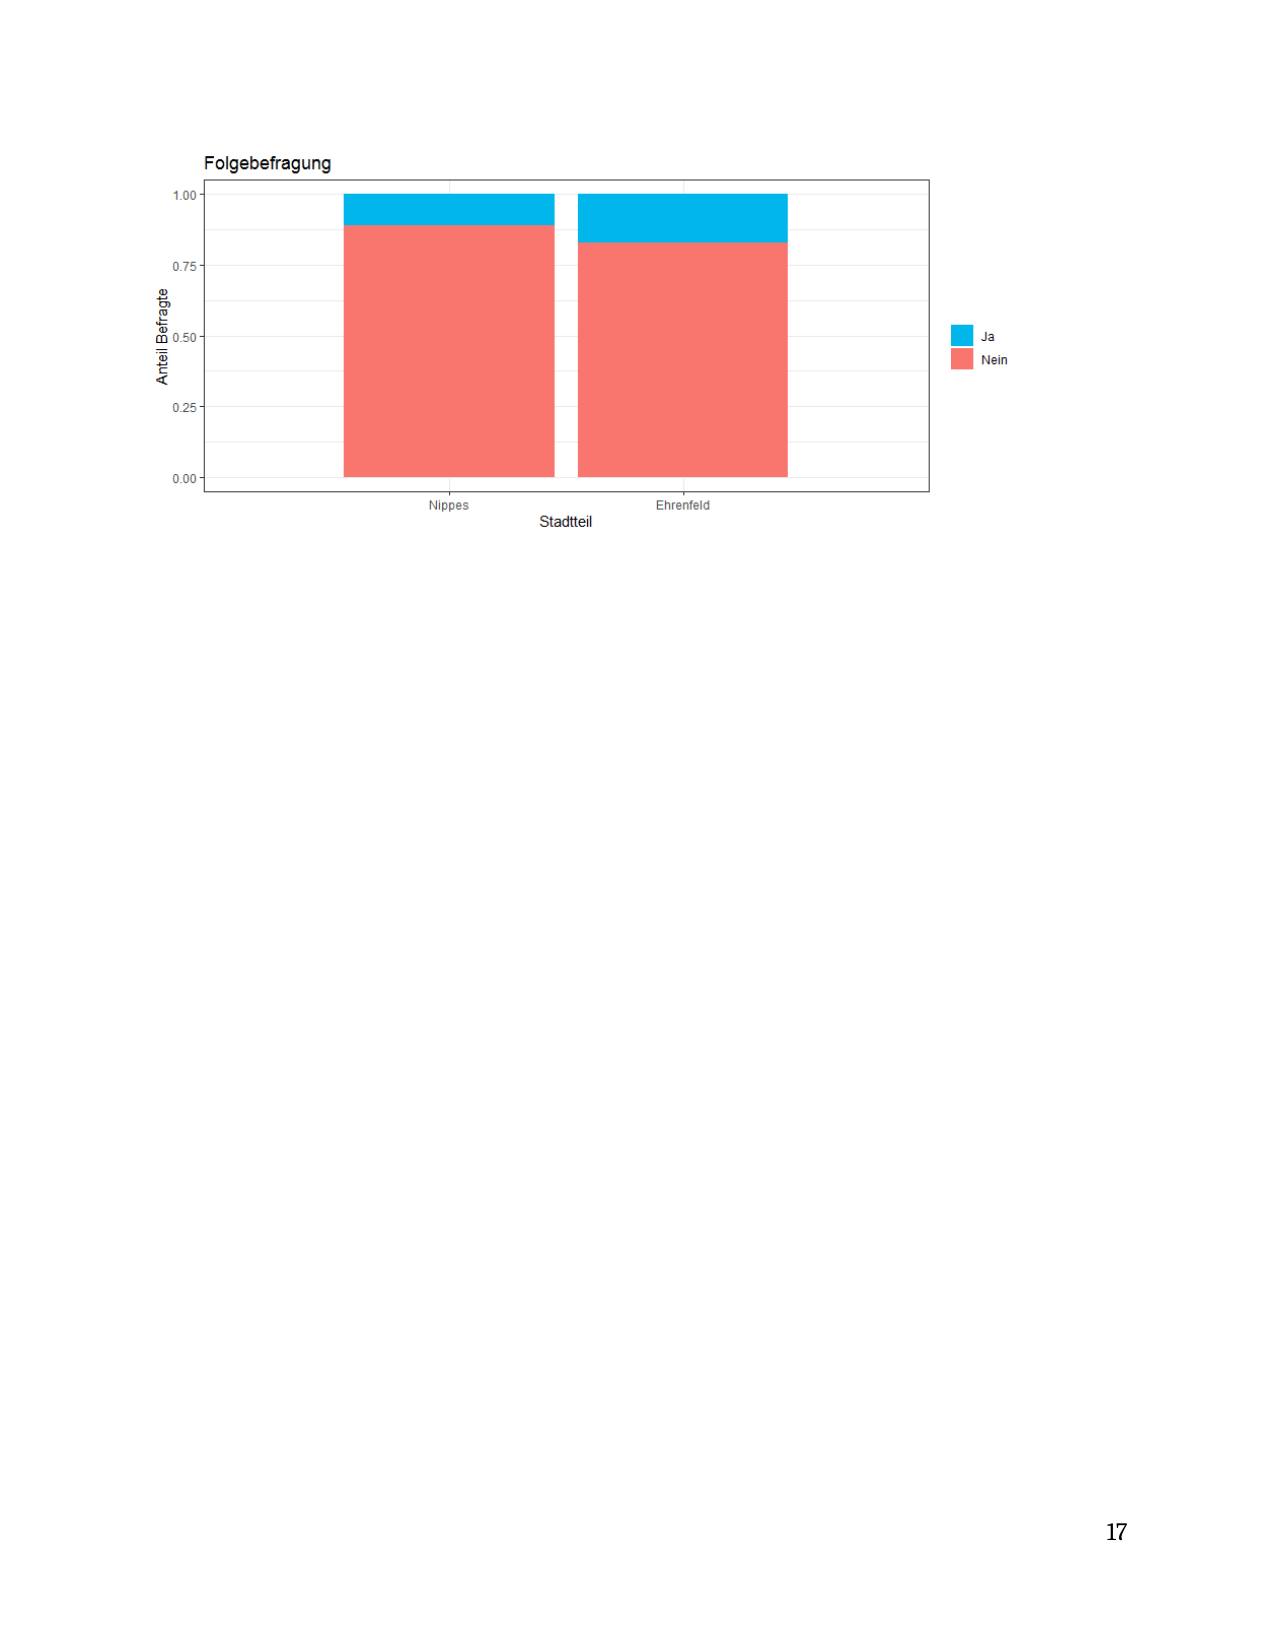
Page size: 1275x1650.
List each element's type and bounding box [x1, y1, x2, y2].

picture [147, 147, 1023, 537]
